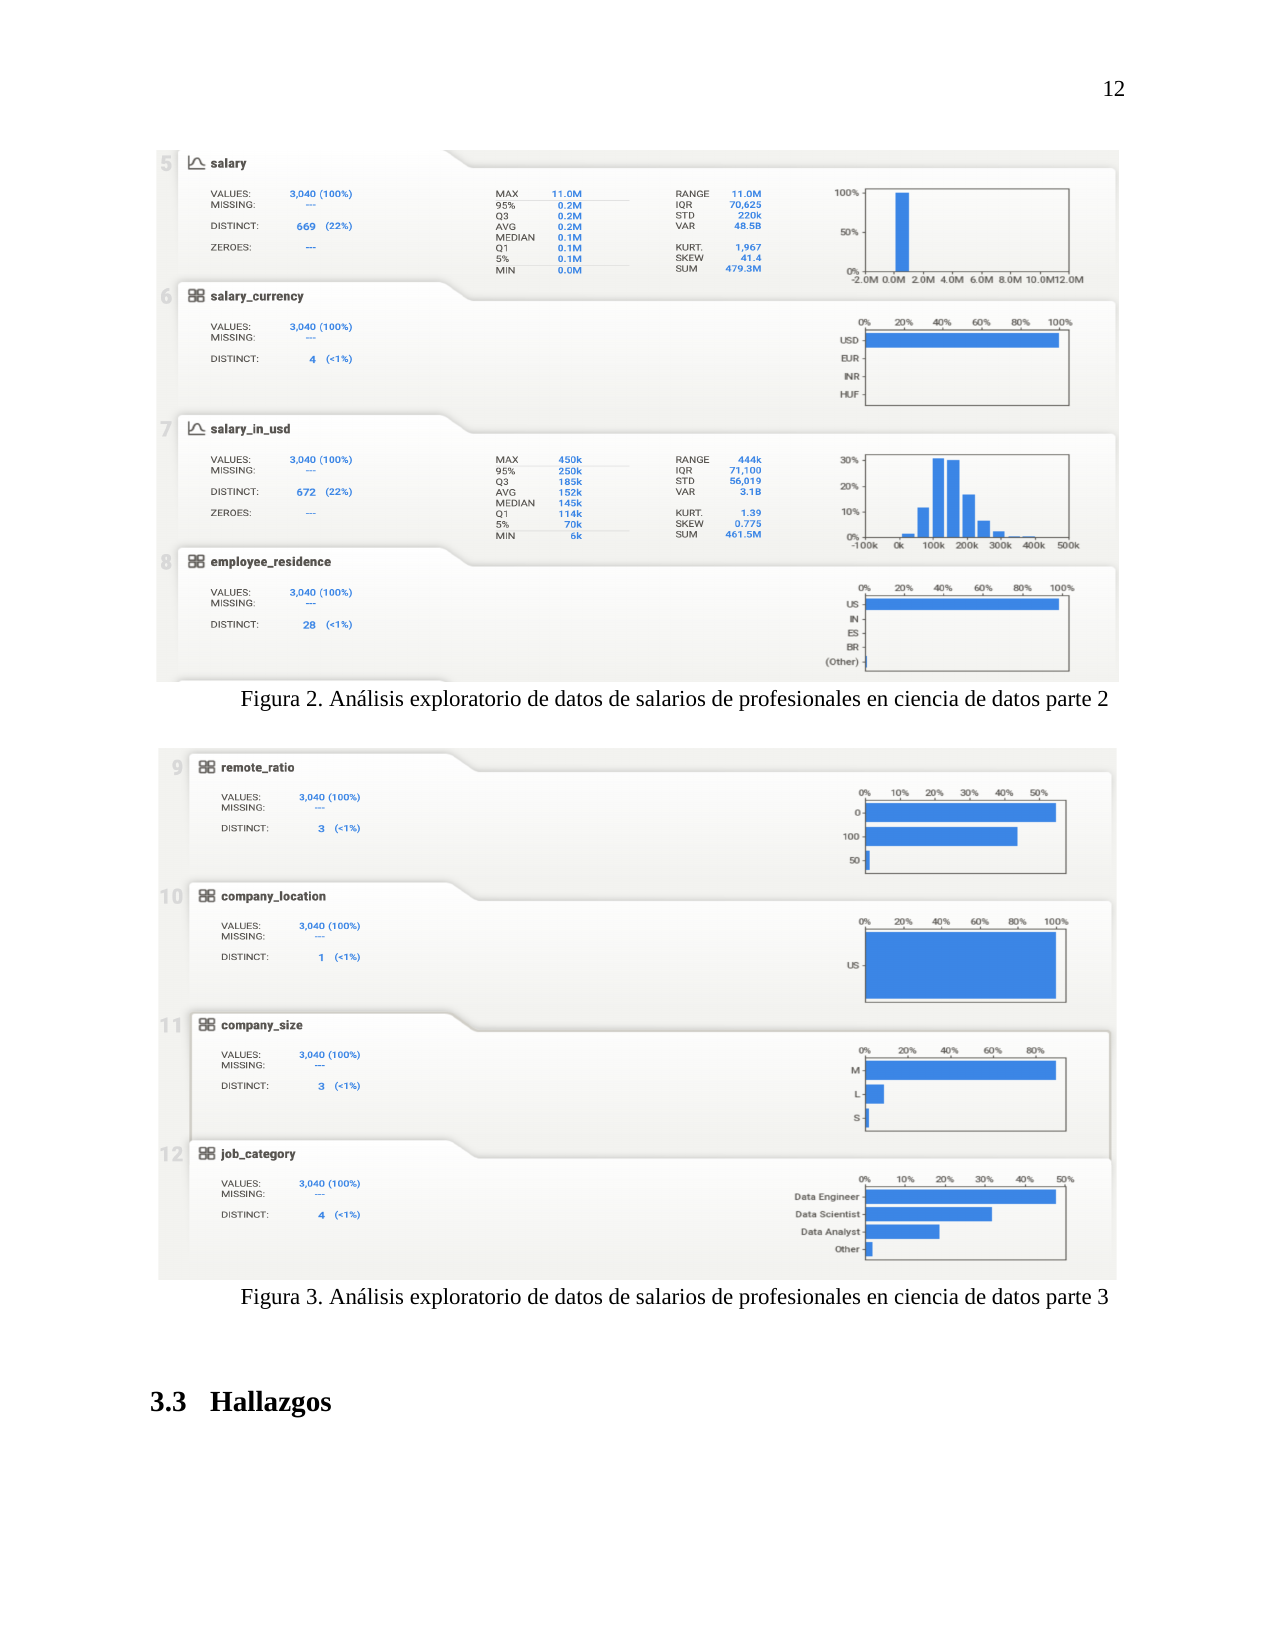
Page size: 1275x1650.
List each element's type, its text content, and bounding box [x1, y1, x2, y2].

title Figura 2. Análisis exploratorio de datos de salarios de profesionales en ciencia de datos parte 2 [150, 685, 1125, 712]
picture [158, 748, 1117, 1280]
picture [156, 150, 1119, 682]
title Figura 3. Análisis exploratorio de datos de salarios de profesionales en ciencia de datos parte 3 [150, 1283, 1125, 1310]
subtitle Hallazgos [150, 1384, 1125, 1417]
